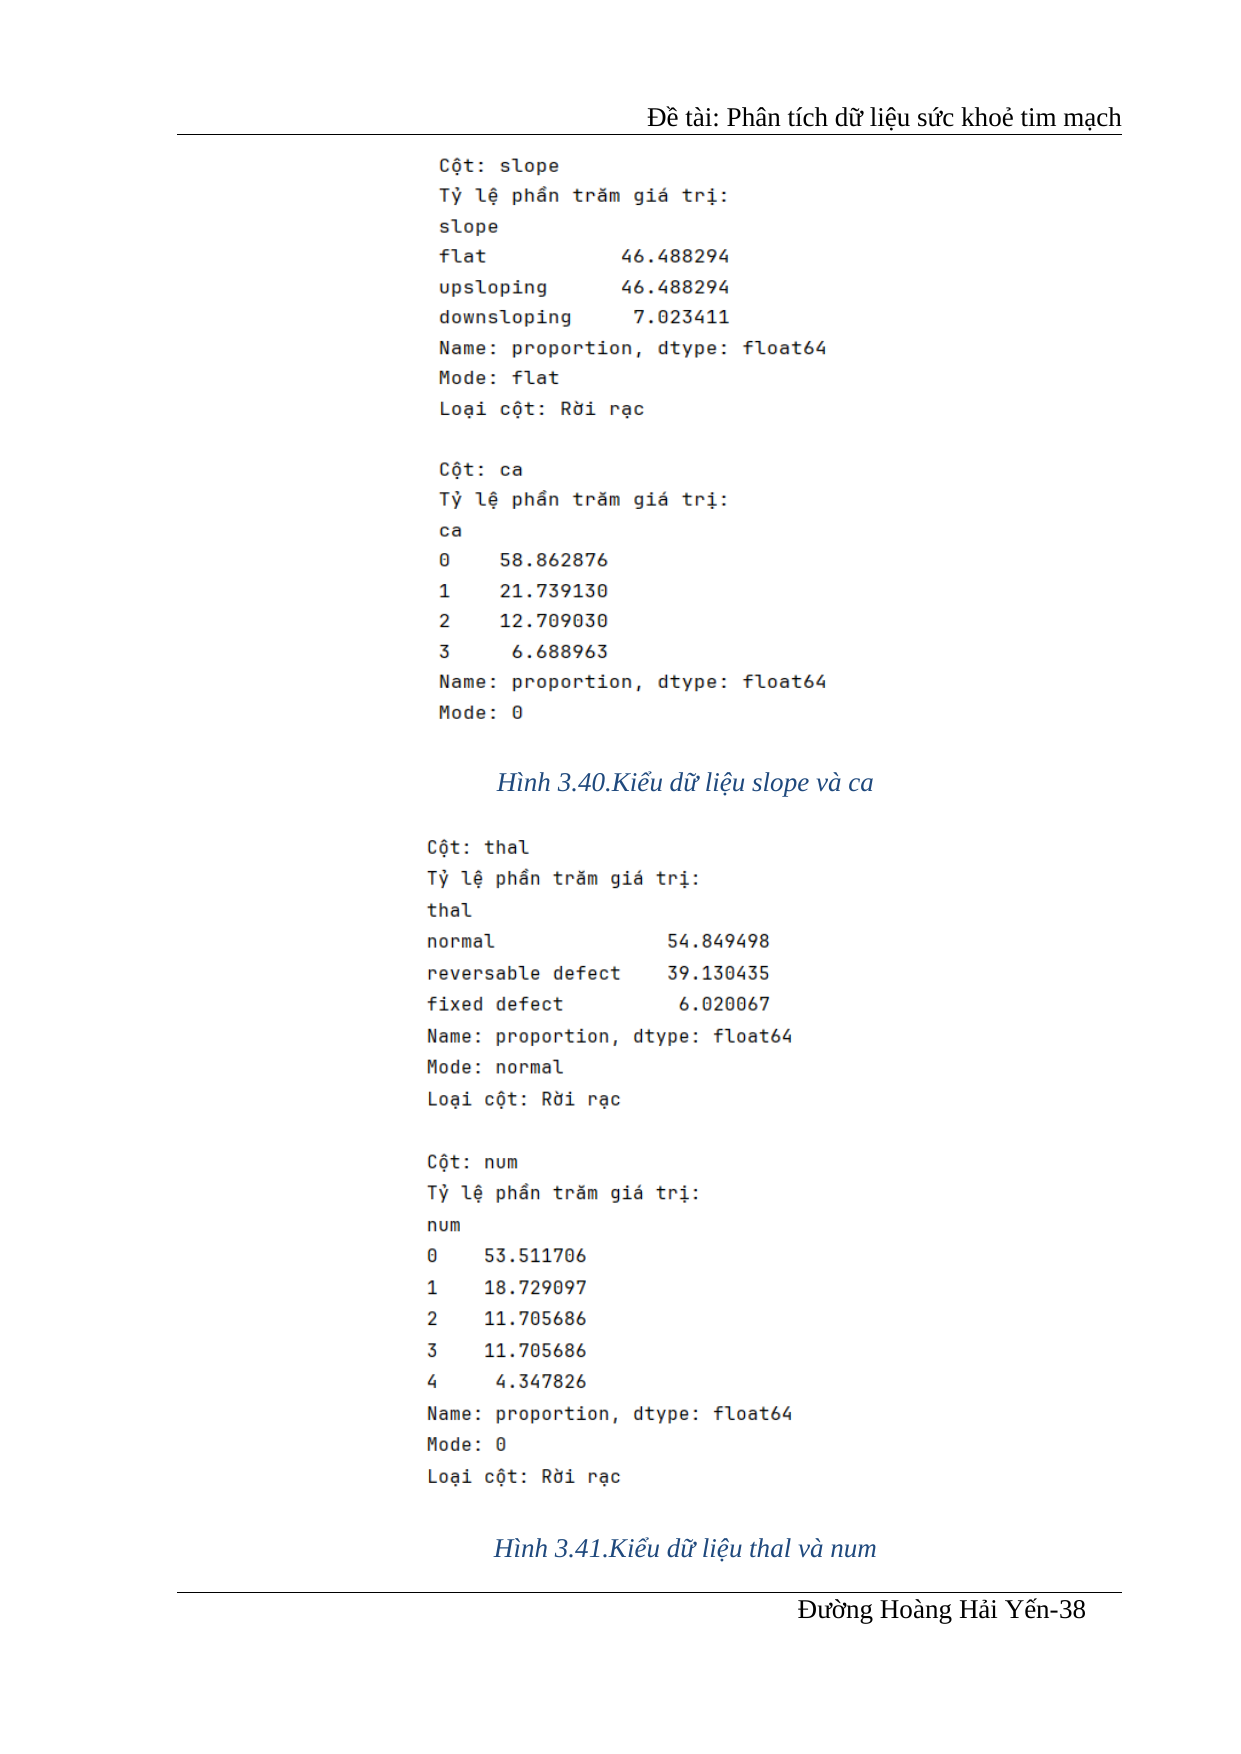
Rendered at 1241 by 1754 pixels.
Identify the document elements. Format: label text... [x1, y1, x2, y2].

picture [397, 823, 902, 1507]
picture [412, 141, 887, 741]
